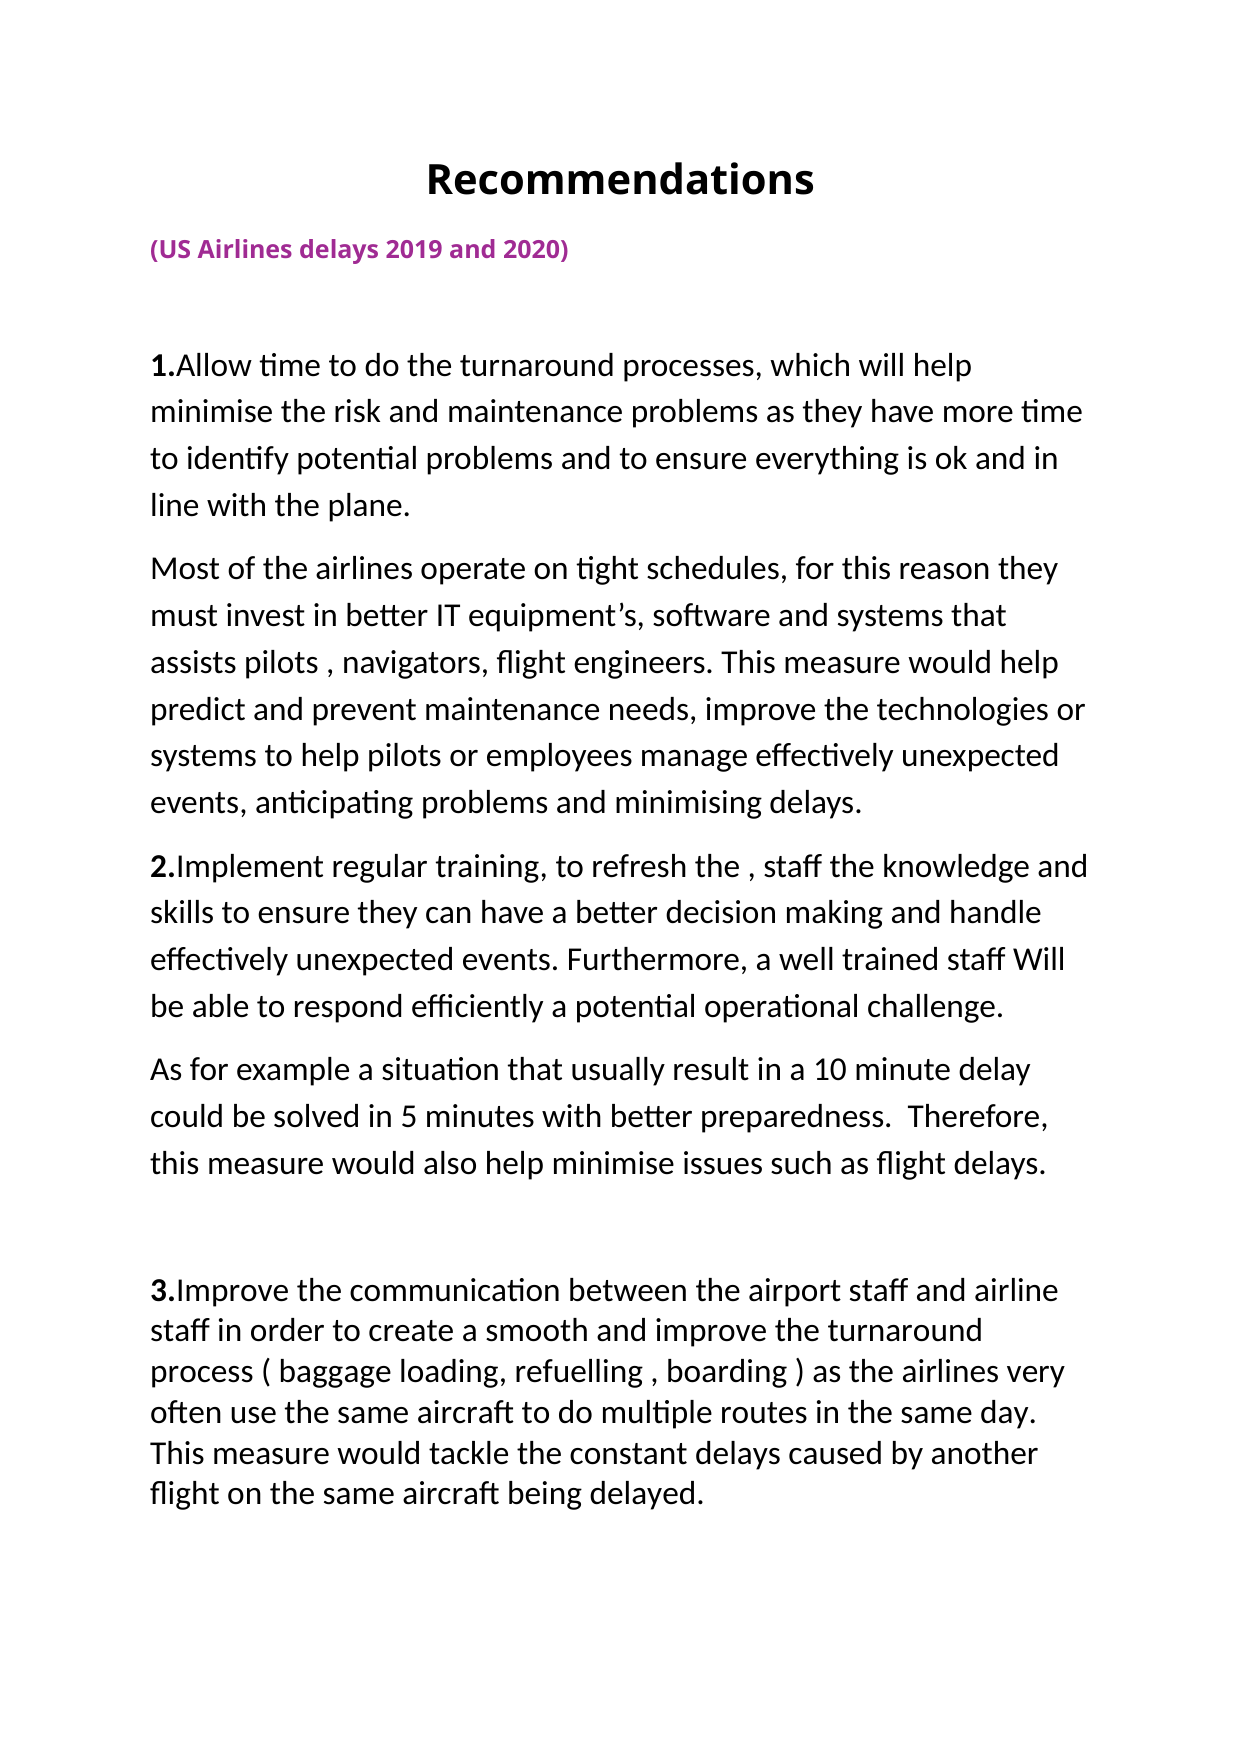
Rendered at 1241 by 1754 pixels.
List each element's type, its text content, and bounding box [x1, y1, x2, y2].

text 1.Allow time to do the turnaround processes, which will help minimise the risk and maintenance problems as they have more time to identify potential problems and to ensure everything is ok and in line with the plane. [150, 343, 1090, 524]
text Most of the airlines operate on tight schedules, for this reason they must invest in better IT equipment’s, software and systems that assists pilots , navigators, flight engineers. This measure would help predict and prevent maintenance needs, improve the technologies or systems to help pilots or employees manage effectively unexpected events, anticipating problems and minimising delays. [150, 547, 1090, 822]
text (US Airlines delays 2019 and 2020) [150, 232, 1090, 266]
text 3.Improve the communication between the airport staff and airline staff in order to create a smooth and improve the turnaround process ( baggage loading, refuelling , boarding ) as the airlines very often use the same aircraft to do multiple routes in the same day. This measure would tackle the constant delays caused by another flight on the same aircraft being delayed. [150, 1269, 1090, 1513]
text As for example a situation that usually result in a 10 minute delay could be solved in 5 minutes with better preparedness. Therefore, this measure would also help minimise issues such as flight delays. [150, 1048, 1090, 1183]
text Recommendations [150, 150, 1090, 207]
text 2.Implement regular training, to refresh the , staff the knowledge and skills to ensure they can have a better decision making and handle effectively unexpected events. Furthermore, a well trained staff Will be able to respond efficiently a potential operational challenge. [150, 844, 1090, 1026]
